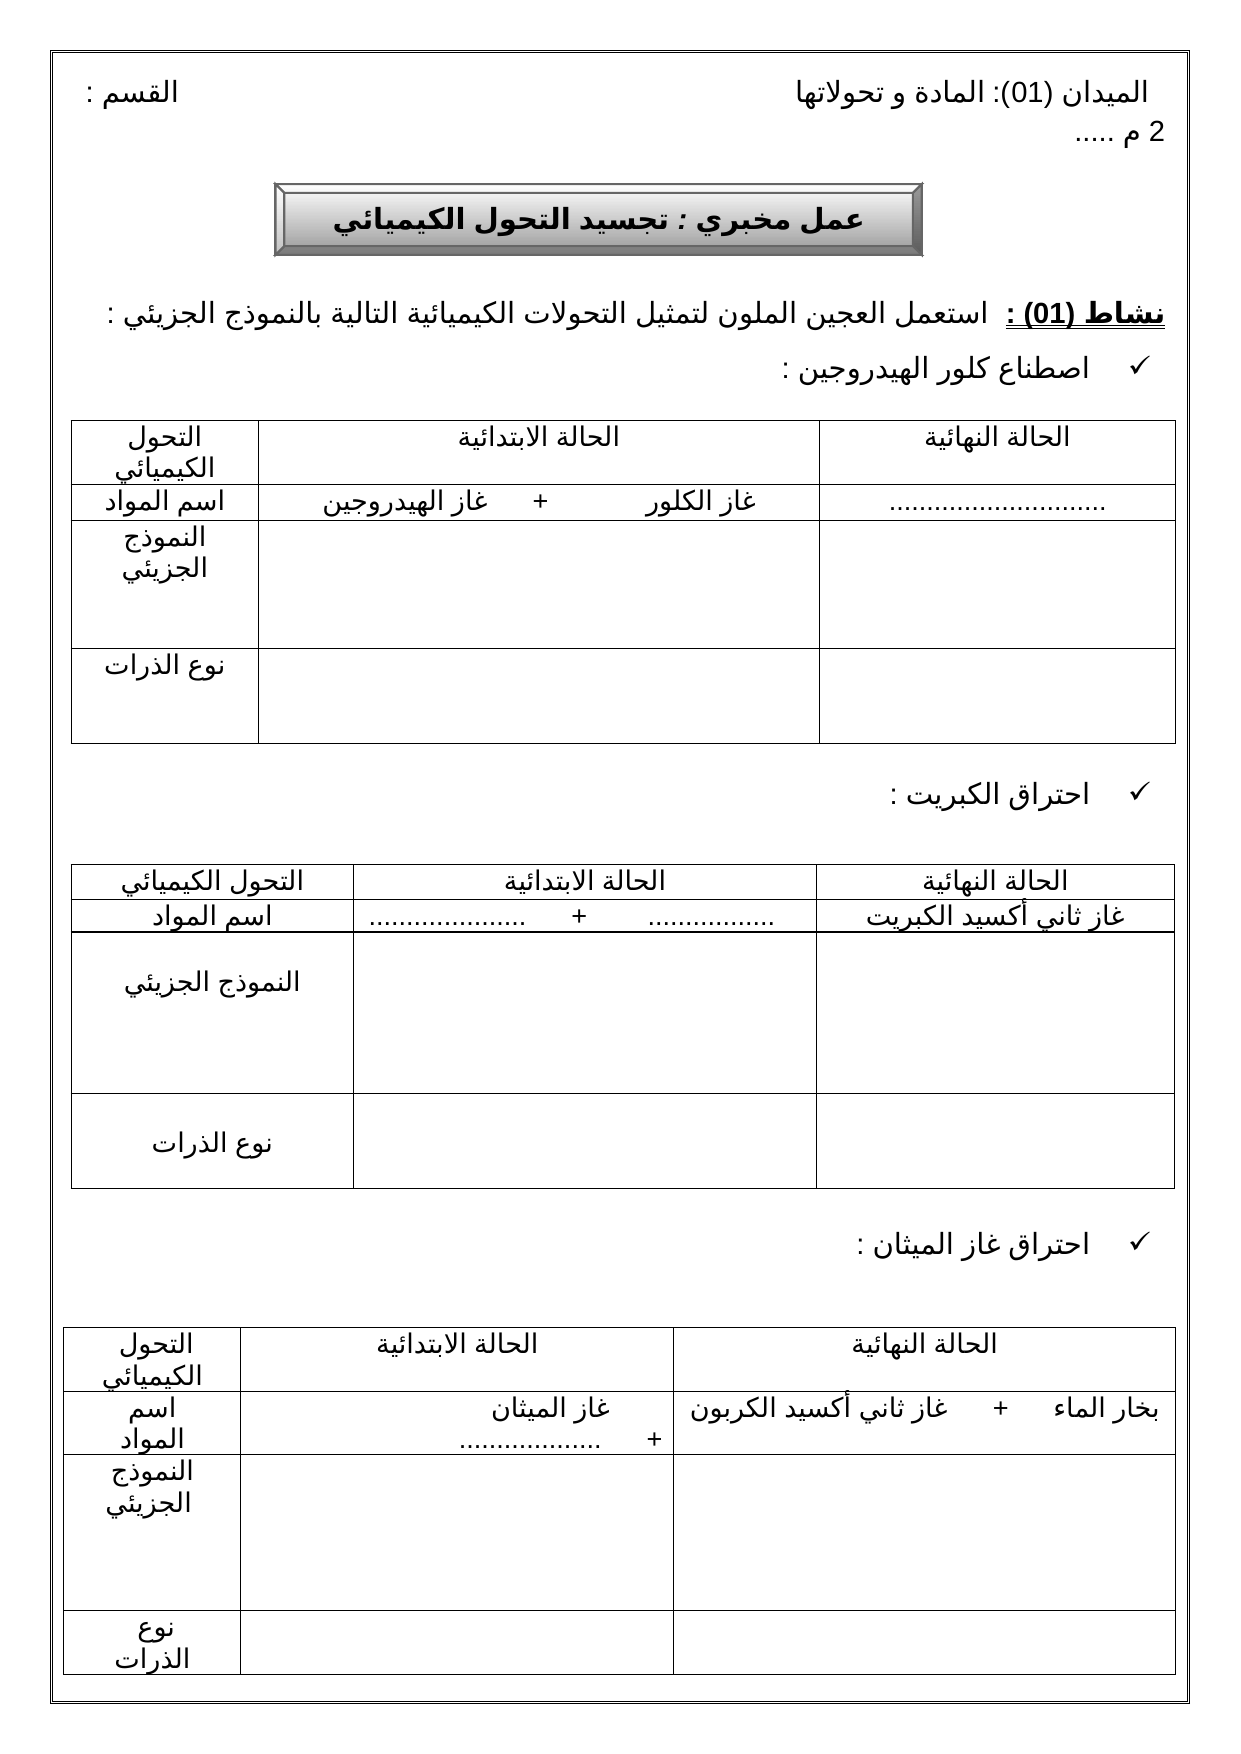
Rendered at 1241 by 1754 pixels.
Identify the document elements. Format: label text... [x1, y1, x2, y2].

table_cell بخار الماء + غاز ثاني أكسيد الكربون [674, 1392, 1175, 1454]
table_header الحالة الابتدائية [259, 421, 819, 484]
table_header الحالة النهائية [820, 421, 1175, 484]
table_header التحول الكيميائي [72, 865, 353, 899]
table_cell نوع الذرات [72, 1094, 353, 1188]
table_cell [674, 1455, 1175, 1610]
table_cell ............................. [820, 485, 1175, 519]
table_cell [259, 649, 819, 743]
table_cell [817, 933, 1174, 1093]
table_cell [241, 1611, 673, 1674]
table_cell نوع الذرات [64, 1611, 240, 1674]
table_header الحالة النهائية [674, 1328, 1175, 1391]
list احتراق الكبريت : [75, 777, 1128, 811]
text نشاط (01) : استعمل العجين الملون لتمثيل التحولات الكيميائية التالية بالنموذج الجزيئي : [75, 296, 1165, 330]
table_cell [259, 521, 819, 648]
table_cell [241, 1455, 673, 1610]
text الميدان (01): المادة و تحولاتها القسم : 2 م ..... [75, 75, 1165, 147]
table_header الحالة الابتدائية [354, 865, 816, 899]
table_header التحول الكيميائي [72, 421, 258, 484]
table_cell غاز ثاني أكسيد الكبريت [817, 900, 1174, 931]
table_header الحالة النهائية [817, 865, 1174, 899]
table_cell [354, 933, 816, 1093]
list احتراق غاز الميثان : [75, 1227, 1128, 1260]
table_cell [820, 649, 1175, 743]
table_cell غاز الميثان + ................... [241, 1392, 673, 1454]
table_cell [674, 1611, 1175, 1674]
list اصطناع كلور الهيدروجين : [75, 351, 1128, 384]
table_cell ................. + ..................... [354, 900, 816, 931]
table_cell اسم المواد [72, 485, 258, 519]
table_cell النموذج الجزيئي [64, 1455, 240, 1610]
table_cell [820, 521, 1175, 648]
table_cell [817, 1094, 1174, 1188]
table_cell نوع الذرات [72, 649, 258, 743]
table_cell النموذج الجزيئي [72, 521, 258, 648]
table_cell النموذج الجزيئي [72, 933, 353, 1093]
table_cell اسم المواد [64, 1392, 240, 1454]
table_cell اسم المواد [72, 900, 353, 931]
table_cell [354, 1094, 816, 1188]
table_cell غاز الكلور + غاز الهيدروجين [259, 485, 819, 519]
table_header الحالة الابتدائية [241, 1328, 673, 1391]
table_header التحول الكيميائي [64, 1328, 240, 1391]
